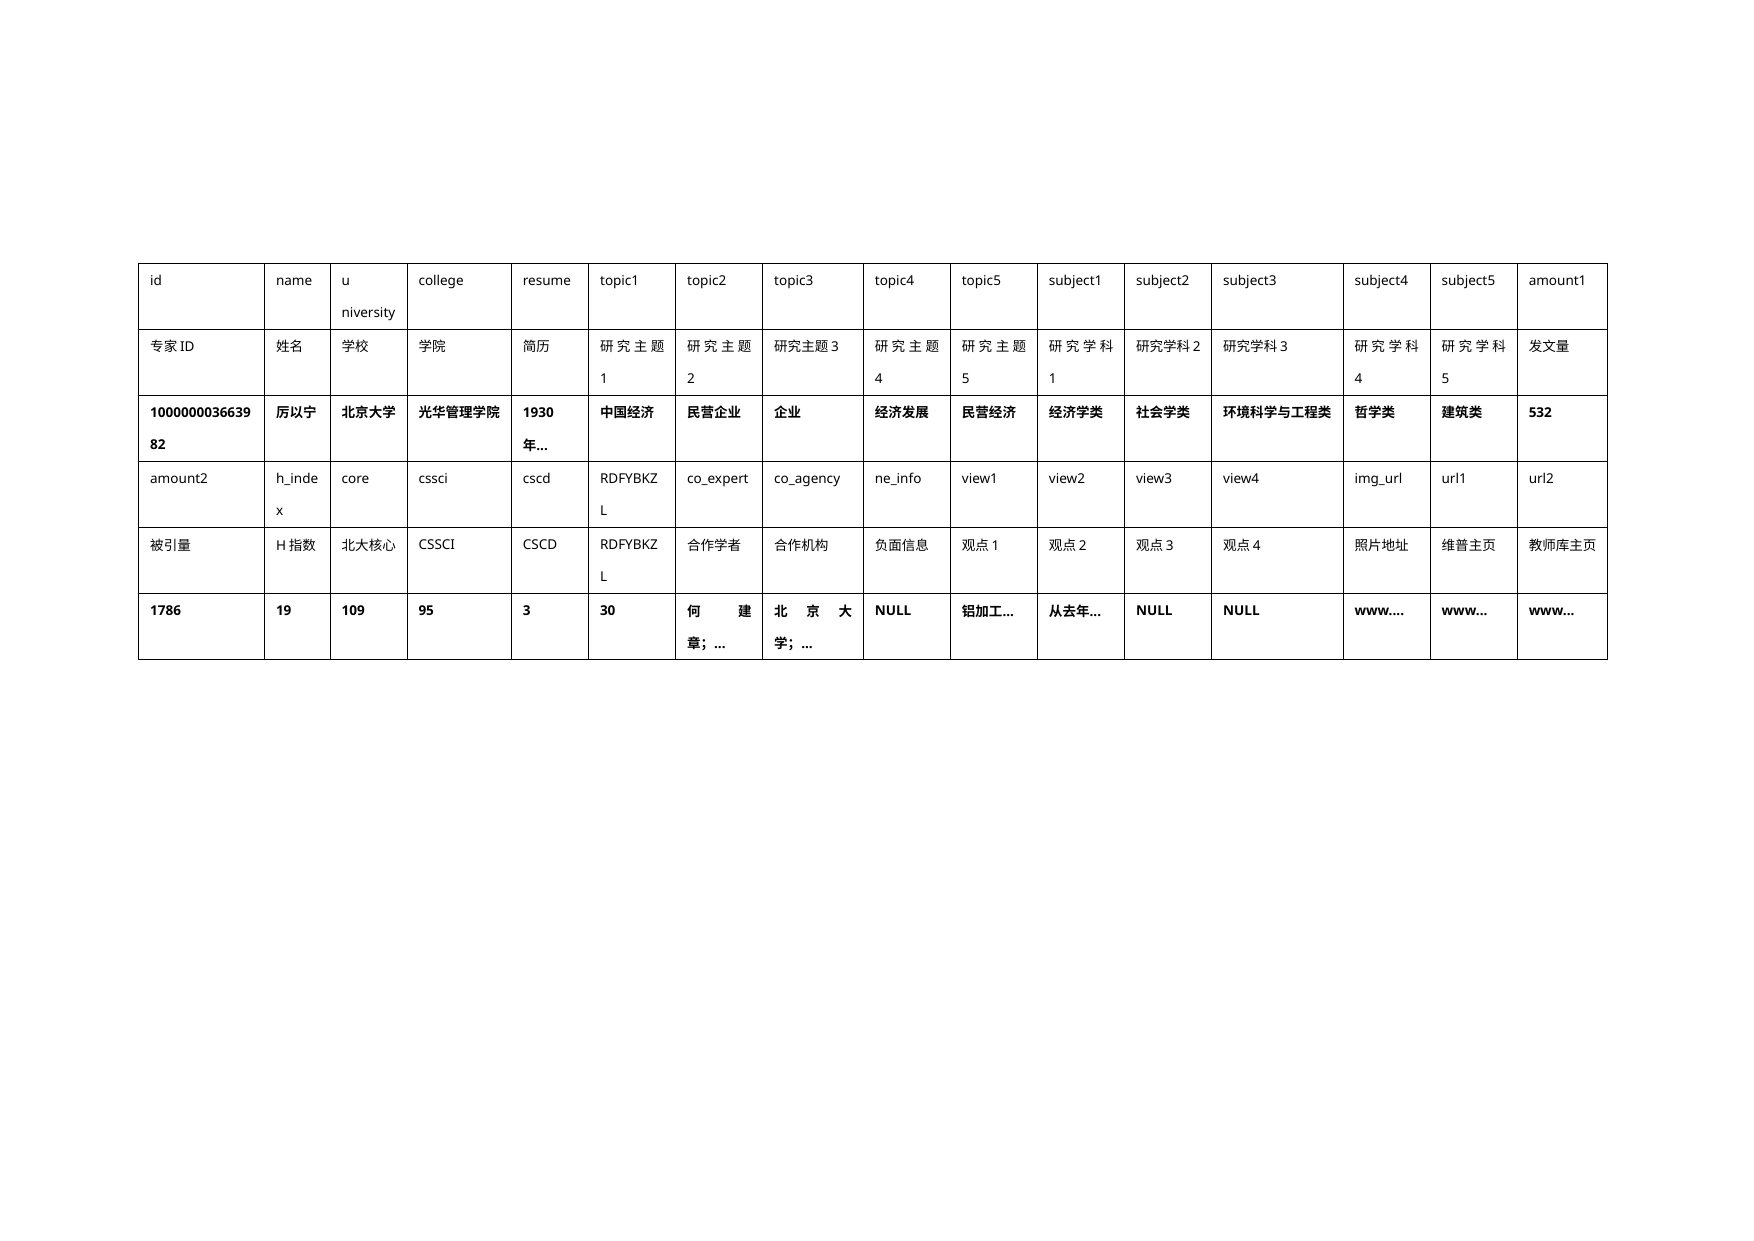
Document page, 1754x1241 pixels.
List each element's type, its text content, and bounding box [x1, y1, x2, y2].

table_cell co_agency [763, 462, 863, 527]
table_cell NULL [864, 594, 950, 659]
table_cell 研究学科5 [1431, 330, 1517, 395]
table_cell 专家ID [139, 330, 264, 395]
table_cell 哲学类 [1344, 396, 1430, 461]
table_cell 北京大学 [331, 396, 407, 461]
table_cell 研究学科2 [1125, 330, 1211, 395]
table_header subject4 [1344, 264, 1430, 329]
table_cell view2 [1038, 462, 1124, 527]
table_header topic1 [589, 264, 675, 329]
table_cell 95 [408, 594, 511, 659]
table_cell co_expert [676, 462, 762, 527]
table_cell 铝加工... [951, 594, 1037, 659]
table_cell 合作机构 [763, 528, 863, 593]
table_cell 19 [265, 594, 330, 659]
table_cell 简历 [512, 330, 588, 395]
table_cell 社会学类 [1125, 396, 1211, 461]
table_cell 研究主题5 [951, 330, 1037, 395]
table_cell 负面信息 [864, 528, 950, 593]
table_cell 观点3 [1125, 528, 1211, 593]
table_cell 研究学科4 [1344, 330, 1430, 395]
table_cell url1 [1431, 462, 1517, 527]
table_cell cscd [512, 462, 588, 527]
table_cell 环境科学与工程类 [1212, 396, 1343, 461]
table_cell 合作学者 [676, 528, 762, 593]
table_cell 经济发展 [864, 396, 950, 461]
table_header id [139, 264, 264, 329]
table_cell 维普主页 [1431, 528, 1517, 593]
table_header subject2 [1125, 264, 1211, 329]
table_cell 民营经济 [951, 396, 1037, 461]
table_header topic2 [676, 264, 762, 329]
table_cell 建筑类 [1431, 396, 1517, 461]
table_header subject3 [1212, 264, 1343, 329]
table_cell view1 [951, 462, 1037, 527]
table_cell url2 [1518, 462, 1607, 527]
table_cell 姓名 [265, 330, 330, 395]
table_cell cssci [408, 462, 511, 527]
table_cell amount2 [139, 462, 264, 527]
table_cell 北大核心 [331, 528, 407, 593]
table_header topic4 [864, 264, 950, 329]
table_cell RDFYBKZL [589, 462, 675, 527]
table_header amount1 [1518, 264, 1607, 329]
table_cell core [331, 462, 407, 527]
table_cell 何建章；... [676, 594, 762, 659]
table_cell view4 [1212, 462, 1343, 527]
table_cell 北京大学；... [763, 594, 863, 659]
table_header topic5 [951, 264, 1037, 329]
table_header subject5 [1431, 264, 1517, 329]
table_header subject1 [1038, 264, 1124, 329]
table_cell 被引量 [139, 528, 264, 593]
table_header college [408, 264, 511, 329]
table_cell ne_info [864, 462, 950, 527]
table_cell 3 [512, 594, 588, 659]
table_cell 经济学类 [1038, 396, 1124, 461]
table_cell 1786 [139, 594, 264, 659]
table_cell 光华管理学院 [408, 396, 511, 461]
table_cell 109 [331, 594, 407, 659]
table_header topic3 [763, 264, 863, 329]
table_cell 照片地址 [1344, 528, 1430, 593]
table_cell 从去年... [1038, 594, 1124, 659]
table_header university [331, 264, 407, 329]
table_cell 100000003663982 [139, 396, 264, 461]
table_cell 30 [589, 594, 675, 659]
table_cell 发文量 [1518, 330, 1607, 395]
table_cell view3 [1125, 462, 1211, 527]
table_cell 中国经济 [589, 396, 675, 461]
table_cell www... [1431, 594, 1517, 659]
table_cell 观点2 [1038, 528, 1124, 593]
table_cell 民营企业 [676, 396, 762, 461]
table_cell 学校 [331, 330, 407, 395]
table_cell CSSCI [408, 528, 511, 593]
table_cell NULL [1125, 594, 1211, 659]
table_cell 1930年... [512, 396, 588, 461]
table_cell 研究学科3 [1212, 330, 1343, 395]
table_cell 研究主题1 [589, 330, 675, 395]
table_cell 厉以宁 [265, 396, 330, 461]
table_cell 532 [1518, 396, 1607, 461]
table_cell 研究学科1 [1038, 330, 1124, 395]
table_cell 研究主题4 [864, 330, 950, 395]
table_cell 企业 [763, 396, 863, 461]
table_cell 学院 [408, 330, 511, 395]
table_cell NULL [1212, 594, 1343, 659]
table_cell CSCD [512, 528, 588, 593]
table_cell www.... [1344, 594, 1430, 659]
table_cell 观点4 [1212, 528, 1343, 593]
table_header resume [512, 264, 588, 329]
table_cell 研究主题3 [763, 330, 863, 395]
table_cell 教师库主页 [1518, 528, 1607, 593]
table_cell H指数 [265, 528, 330, 593]
table_cell 研究主题2 [676, 330, 762, 395]
table_cell h_index [265, 462, 330, 527]
table_cell RDFYBKZL [589, 528, 675, 593]
table_cell www... [1518, 594, 1607, 659]
table_cell 观点1 [951, 528, 1037, 593]
table_cell img_url [1344, 462, 1430, 527]
table_header name [265, 264, 330, 329]
